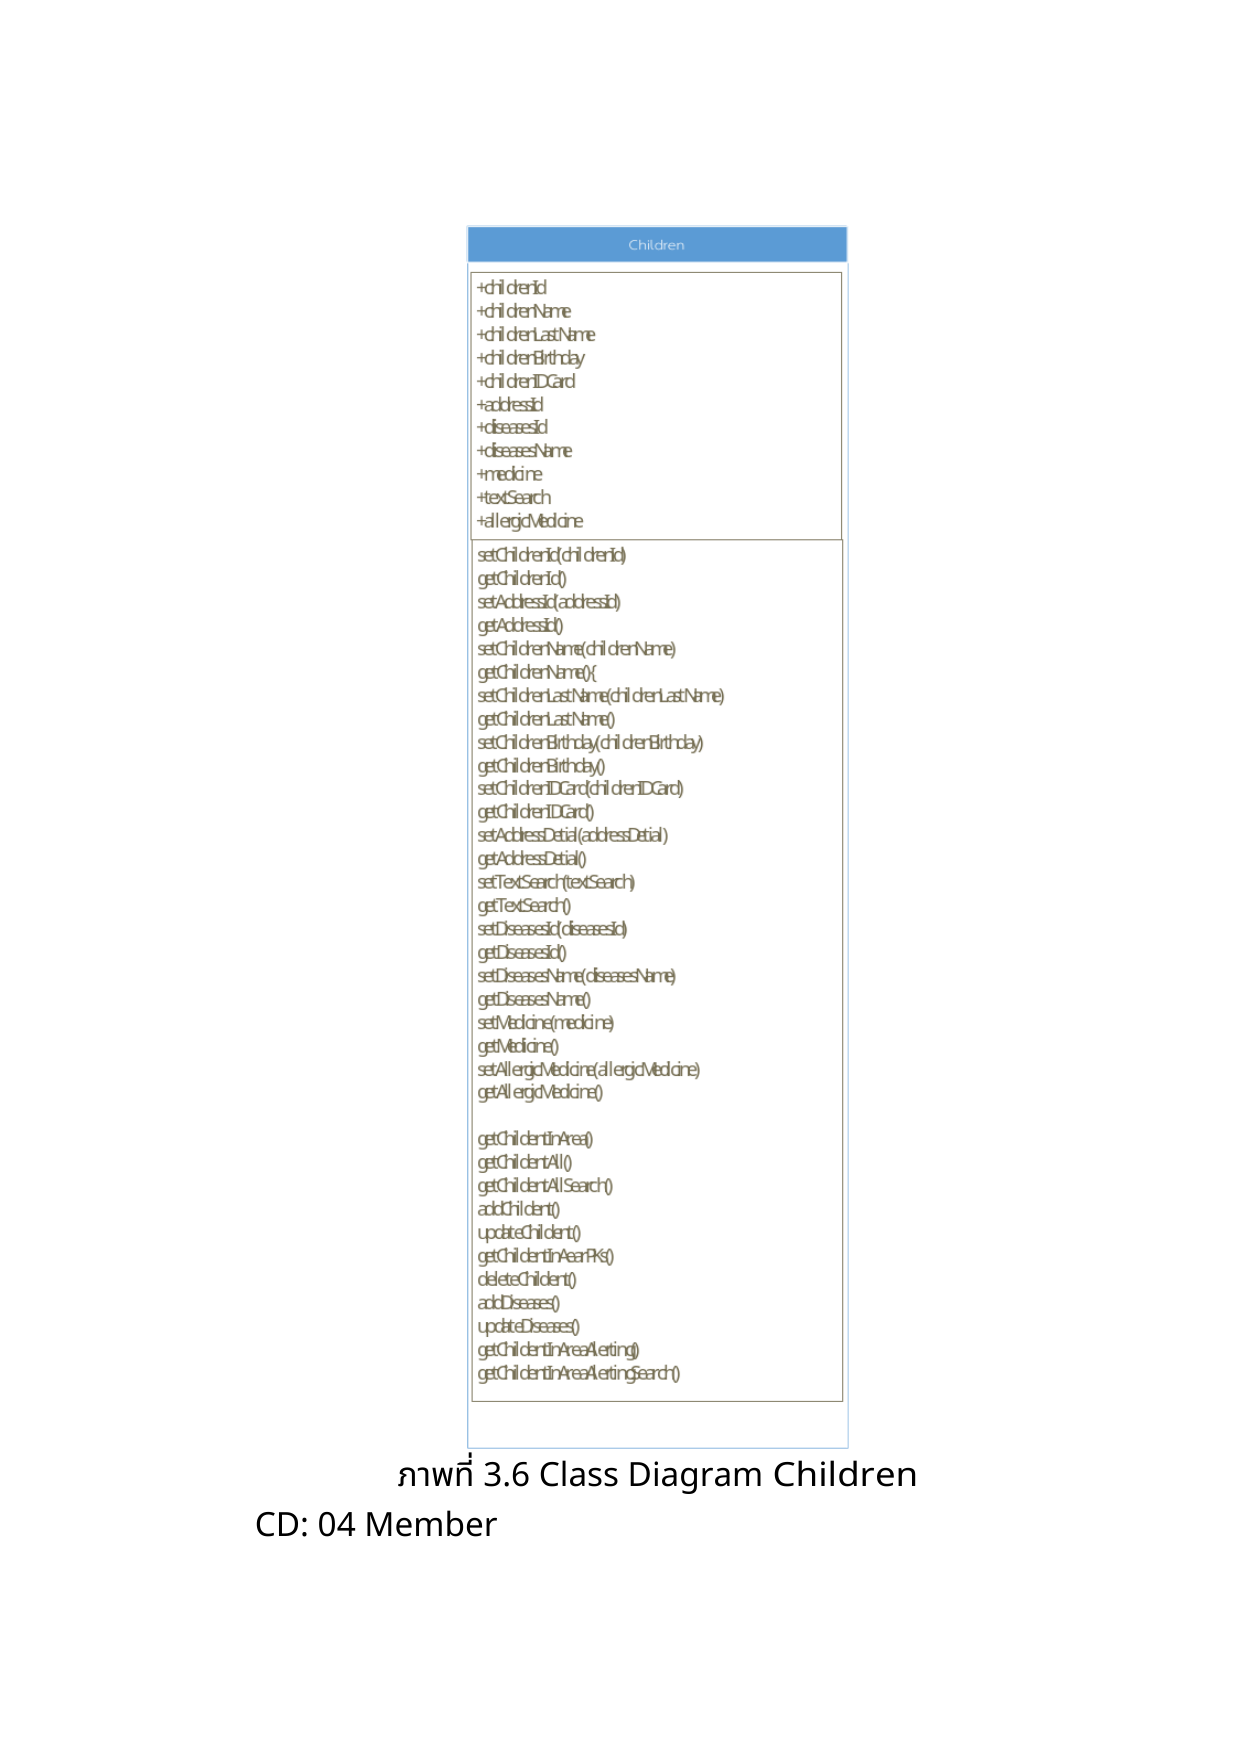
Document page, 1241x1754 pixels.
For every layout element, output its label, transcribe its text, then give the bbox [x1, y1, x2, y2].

text ภาพที่ 3.6 Class Diagram Children [225, 1450, 1090, 1501]
text CD: 04 Member [225, 1501, 1090, 1546]
